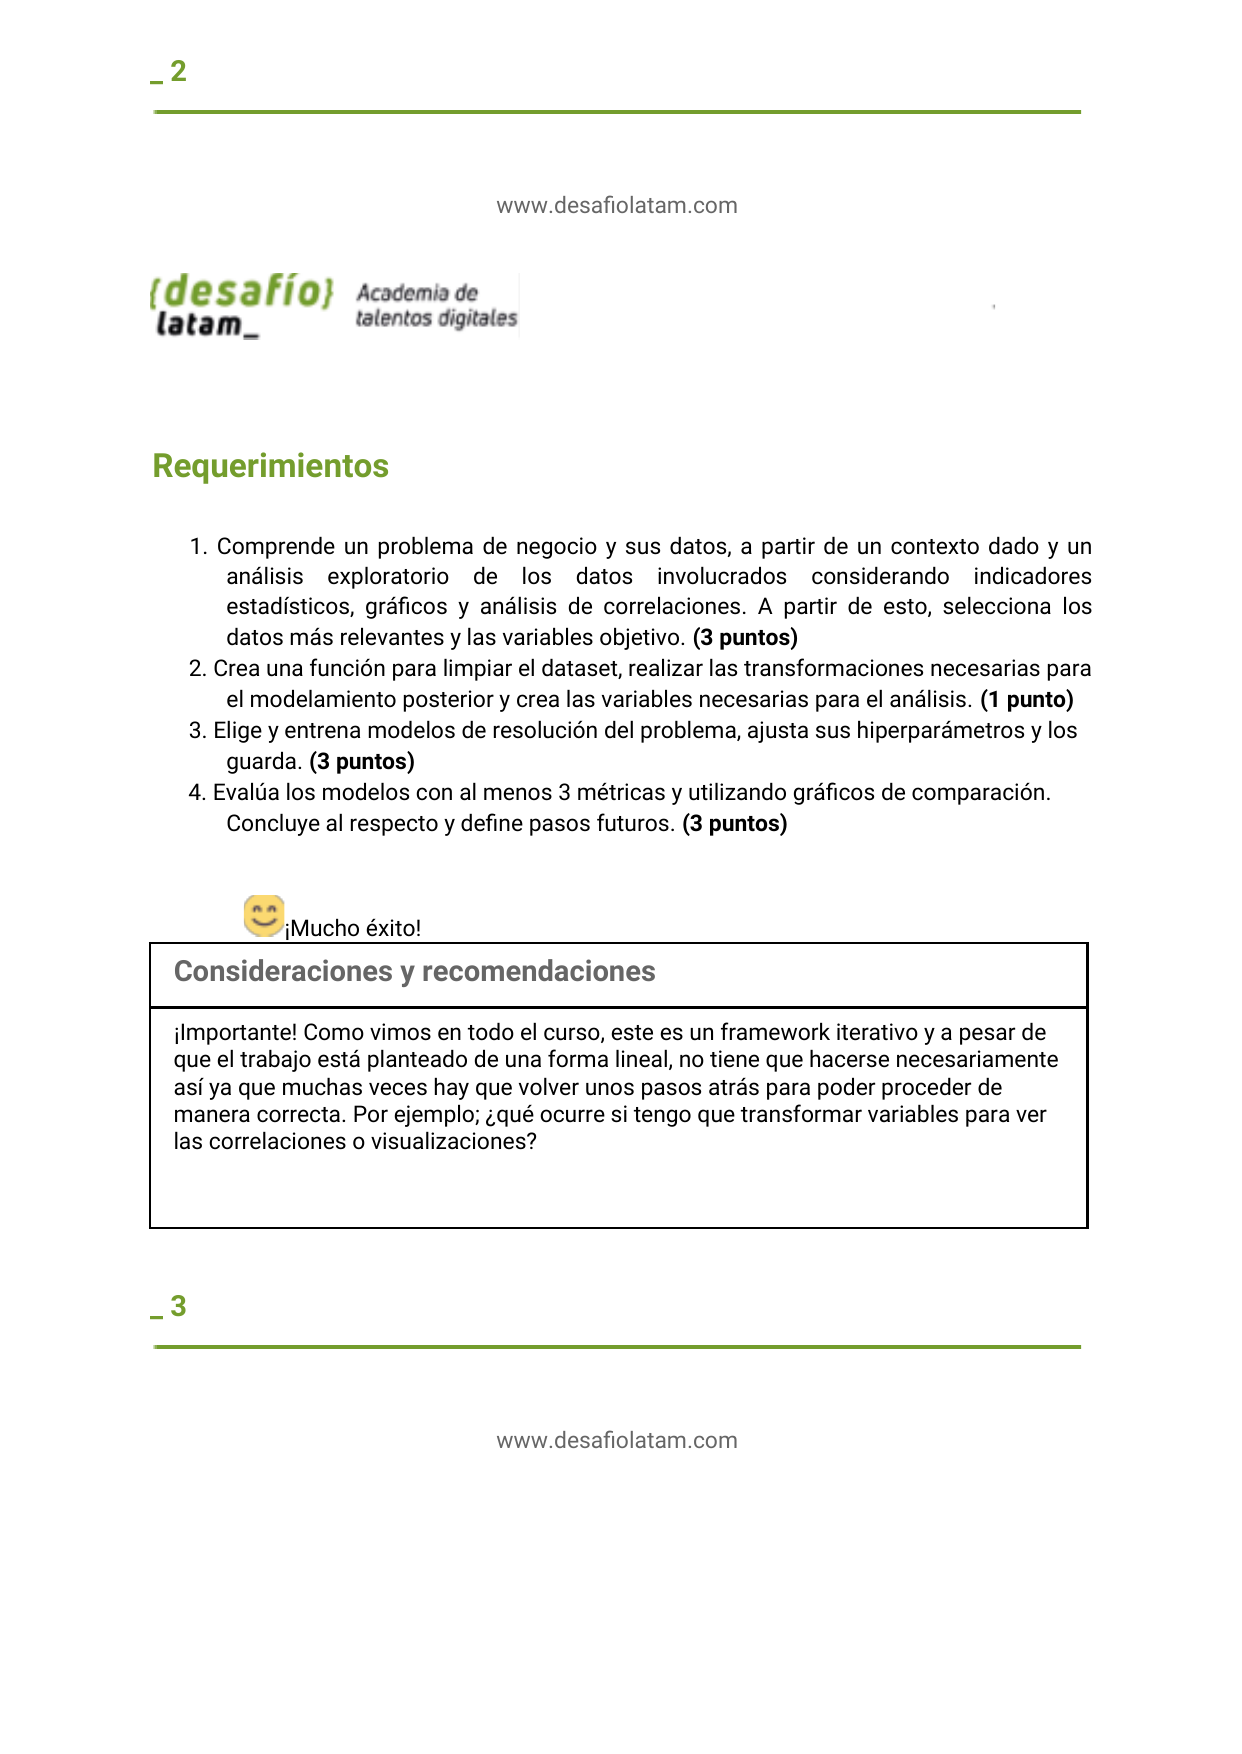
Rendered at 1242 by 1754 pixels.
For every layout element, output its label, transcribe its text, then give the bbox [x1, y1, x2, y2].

picture [153, 1345, 1082, 1349]
text _ 3 [150, 1290, 1094, 1324]
text 4. Evalúa los modelos con al menos 3 métricas y utilizando gráficos de comparación. Concluye al respecto y define pasos futuros. (3 puntos) [188, 779, 1092, 837]
text Requerimientos [152, 447, 1094, 486]
table_header Consideraciones y recomendaciones [151, 944, 1086, 1006]
picture [150, 273, 996, 340]
text 3. Elige y entrena modelos de resolución del problema, ajusta sus hiperparámetros y los guarda. (3 puntos) [188, 717, 1093, 775]
text www.desafiolatam.com [153, 114, 1081, 219]
text _ 2 [150, 55, 1094, 89]
picture [243, 895, 285, 937]
text 2. Crea una función para limpiar el dataset, realizar las transformaciones necesarias para el modelamiento posterior y crea las variables necesarias para el análisis. (1 punto) [188, 656, 1094, 713]
picture [153, 110, 1082, 114]
text 1. Comprende un problema de negocio y sus datos, a partir de un contexto dado y un análisis exploratorio de los datos involucrados considerando indicadores estadísticos, gráficos y análisis de correlaciones. A partir de esto, selecciona los datos más relevantes y las variables objetivo. (3 puntos) [189, 533, 1094, 651]
table_cell ¡Importante! Como vimos en todo el curso, este es un framework iterativo y a pesar de que el trabajo está planteado de una forma lineal, no tiene que hacerse necesariamente así ya que muchas veces hay que volver unos pasos atrás para poder proceder de manera correcta. Por ejemplo; ¿qué ocurre si tengo que transformar variables para ver las correlaciones o visualizaciones? [151, 1009, 1086, 1227]
text www.desafiolatam.com [153, 1349, 1081, 1454]
text ¡Mucho éxito! [244, 896, 1094, 942]
